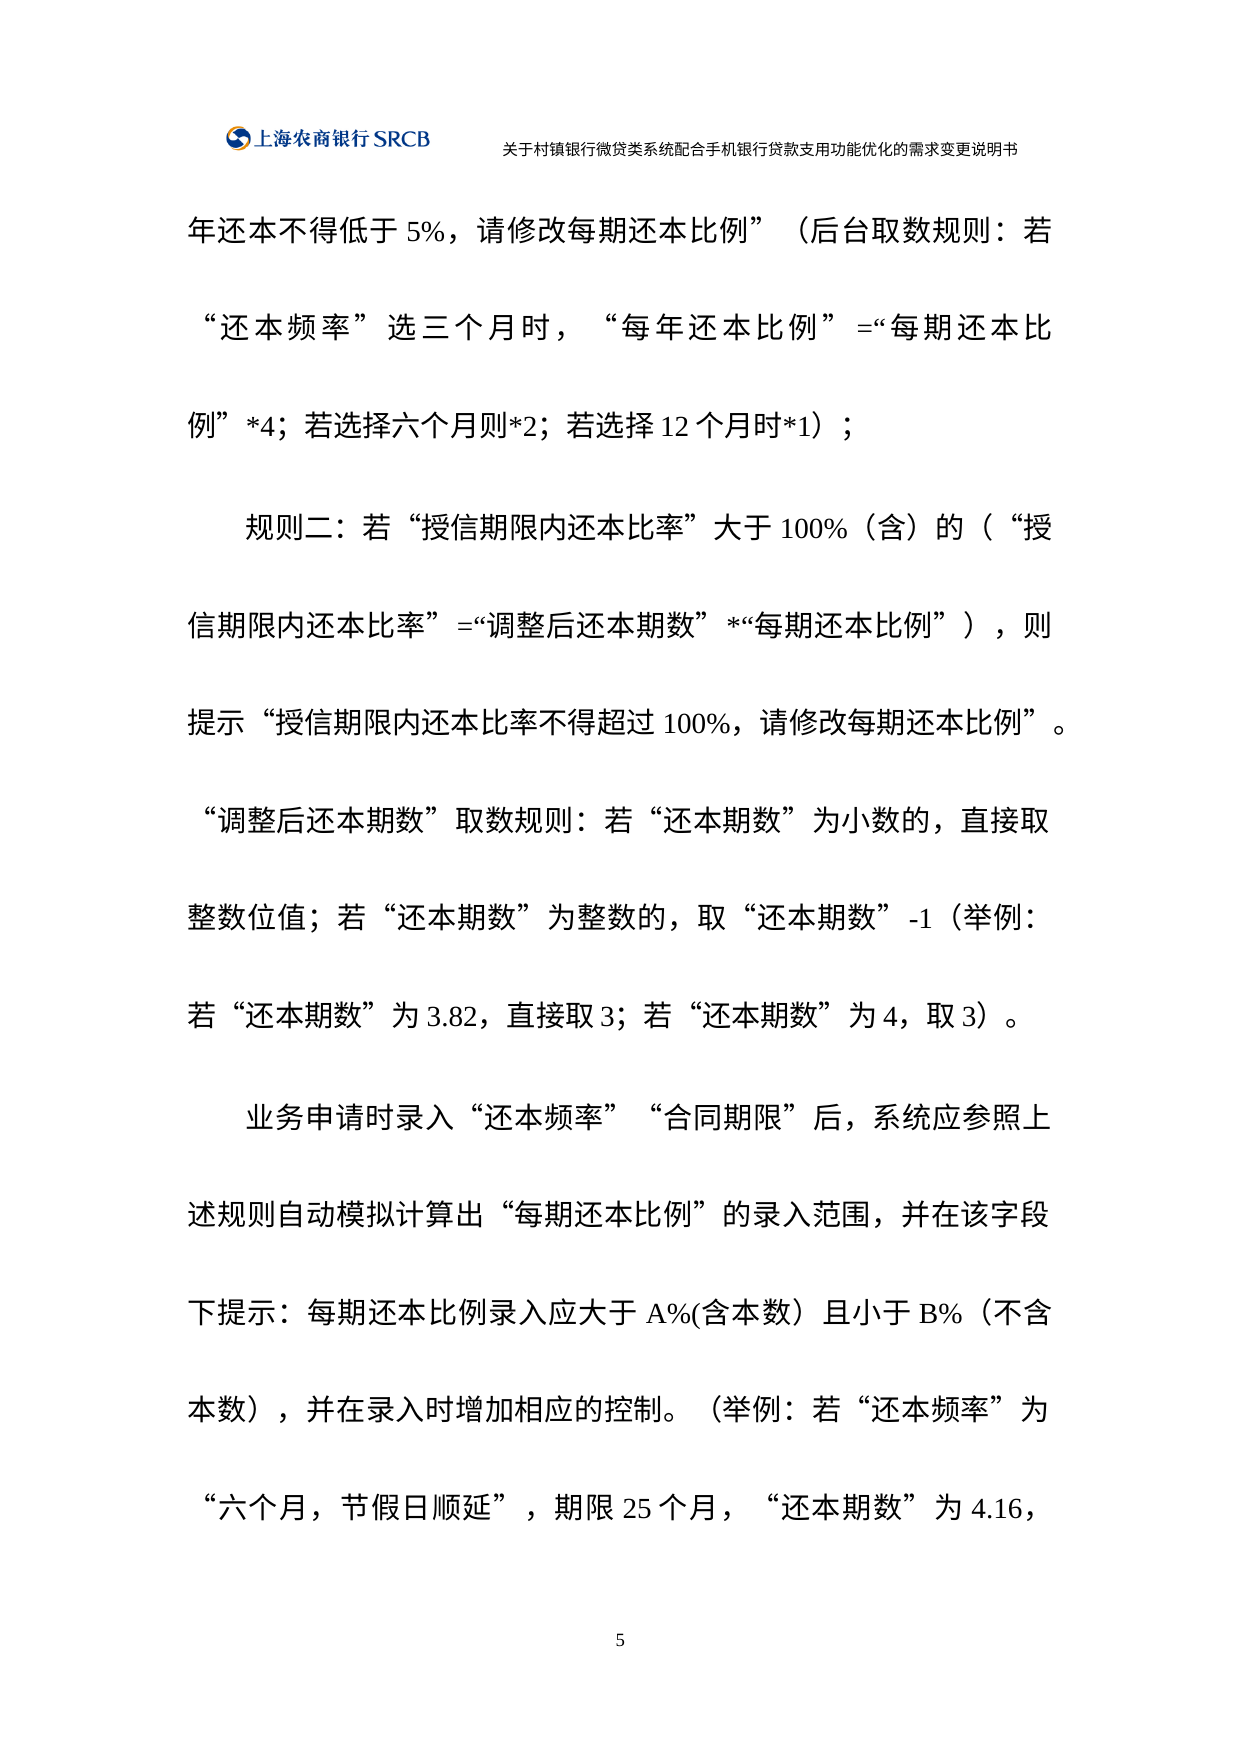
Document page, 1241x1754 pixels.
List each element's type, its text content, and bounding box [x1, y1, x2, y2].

text 规则二：若“授信期限内还本比率”大于100%（含）的（“授信期限内还本比率”=“调整后还本期数”*“每期还本比例”），则提示“授信期限内还本比率不得超过100%，请修改每期还本比例”。“调整后还本期数”取数规则：若“还本期数”为小数的，直接取整数位值；若“还本期数”为整数的，取“还本期数”-1（举例：若“还本期数”为3.82，直接取3；若“还本期数”为4，取3）。 [187, 493, 1053, 1046]
text 规则一：若“每年还本比例”低于5%（含本数），则提示“每年还本不得低于5%，请修改每期还本比例”（后台取数规则：若“还本频率”选三个月时，“每年还本比例”=“每期还本比例”*4；若选择六个月则*2；若选择12个月时*1）； [187, 196, 1053, 456]
picture [222, 113, 442, 156]
